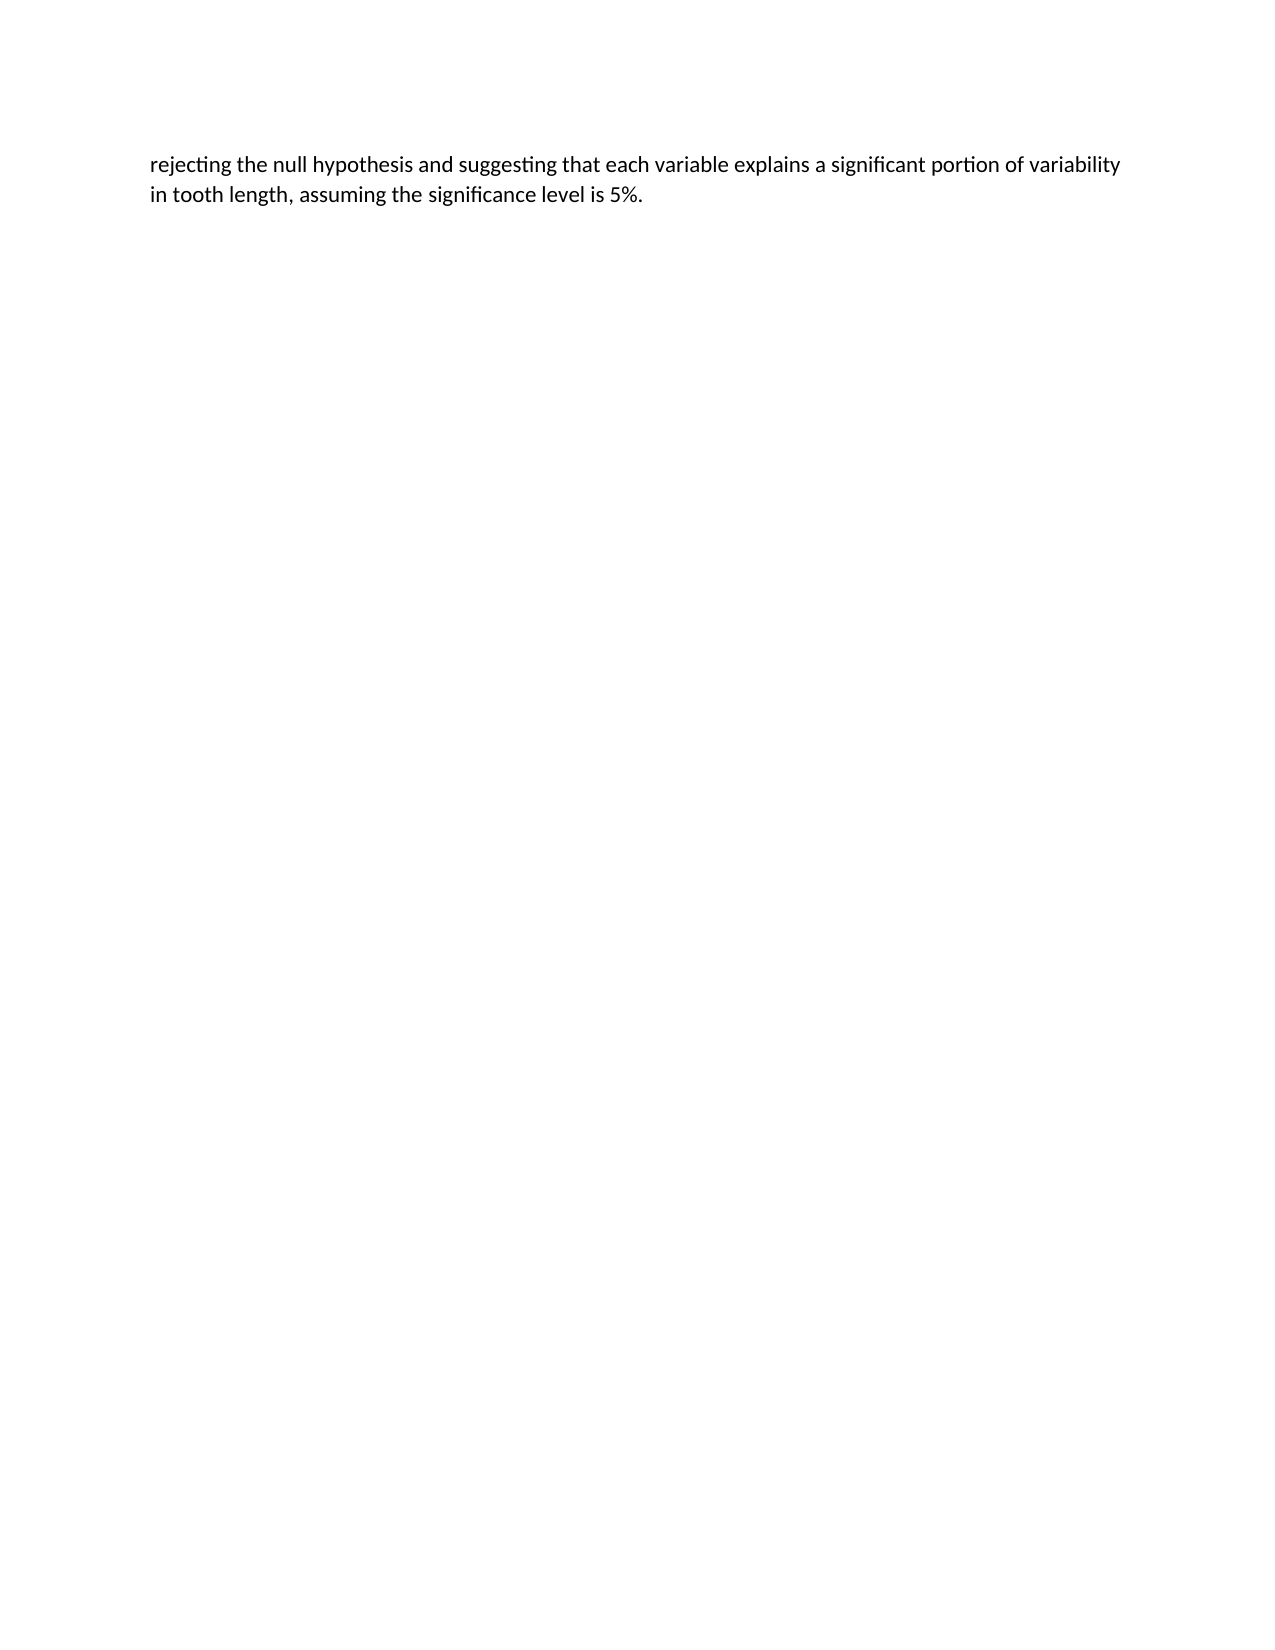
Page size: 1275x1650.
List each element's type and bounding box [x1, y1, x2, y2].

text [150, 150, 1125, 208]
